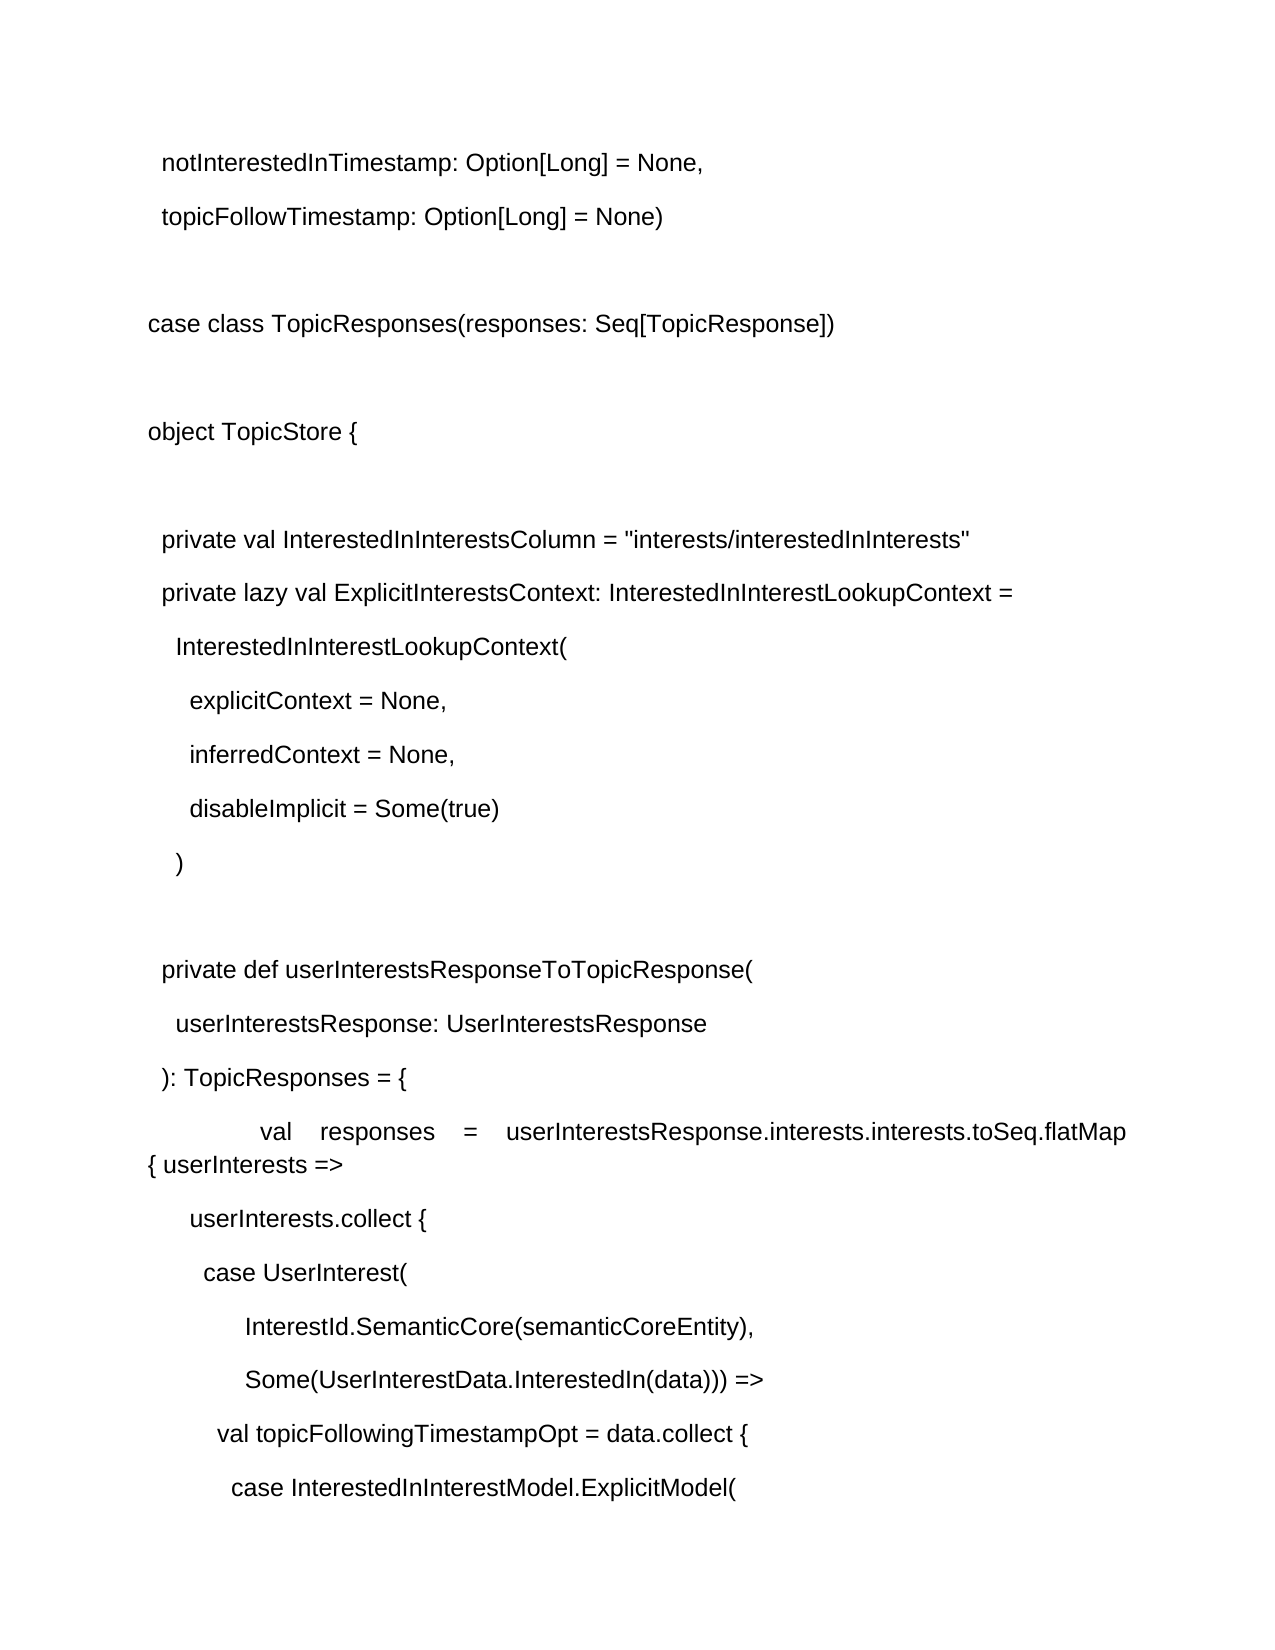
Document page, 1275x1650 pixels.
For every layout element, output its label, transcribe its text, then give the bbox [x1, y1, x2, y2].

text private val InterestedInInterestsColumn = "interests/interestedInInterests" [148, 524, 1127, 553]
text topicFollowTimestamp: Option[Long] = None) [148, 201, 1127, 230]
text val responses = userInterestsResponse.interests.interests.toSeq.flatMap { userInterests => [148, 1117, 1127, 1179]
text ): TopicResponses = { [148, 1063, 1127, 1092]
text userInterests.collect { [148, 1204, 1127, 1233]
text InterestId.SemanticCore(semanticCoreEntity), [148, 1312, 1127, 1340]
text private def userInterestsResponseToTopicResponse( [148, 955, 1127, 984]
text ) [148, 848, 1127, 876]
text object TopicStore { [148, 417, 1127, 446]
text case UserInterest( [148, 1258, 1127, 1286]
text case InterestedInInterestModel.ExplicitModel( [148, 1473, 1127, 1502]
text val topicFollowingTimestampOpt = data.collect { [148, 1419, 1127, 1448]
text Some(UserInterestData.InterestedIn(data))) => [148, 1365, 1127, 1394]
text private lazy val ExplicitInterestsContext: InterestedInInterestLookupContext = [148, 578, 1127, 607]
text disableImplicit = Some(true) [148, 794, 1127, 823]
text inferredContext = None, [148, 740, 1127, 769]
text explicitContext = None, [148, 686, 1127, 715]
text case class TopicResponses(responses: Seq[TopicResponse]) [148, 309, 1127, 338]
text userInterestsResponse: UserInterestsResponse [148, 1009, 1127, 1038]
text notInterestedInTimestamp: Option[Long] = None, [148, 148, 1127, 176]
text InterestedInInterestLookupContext( [148, 632, 1127, 661]
